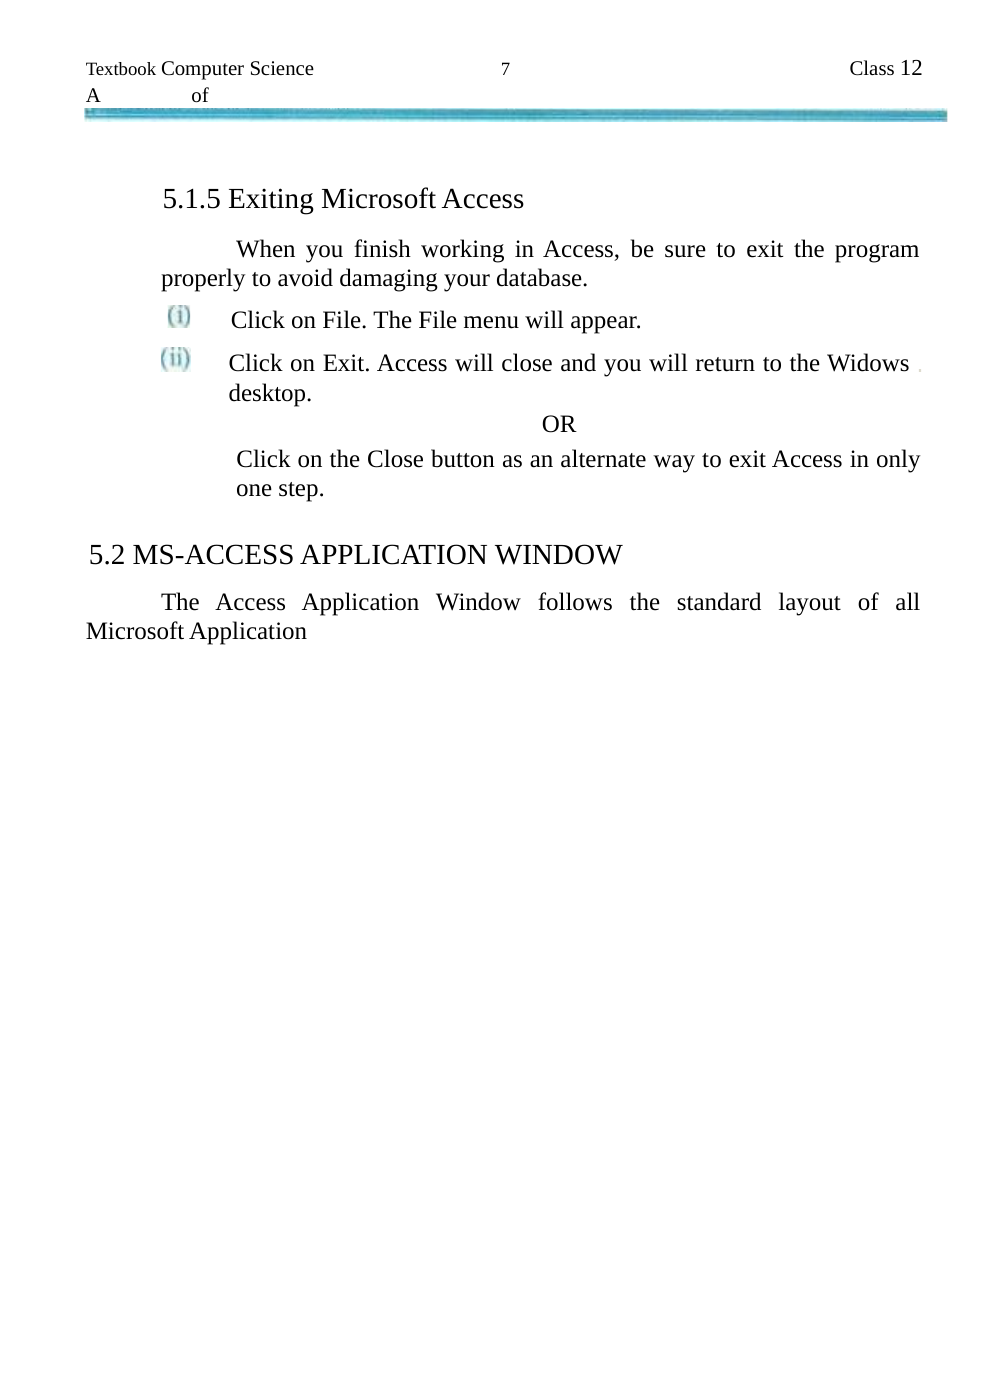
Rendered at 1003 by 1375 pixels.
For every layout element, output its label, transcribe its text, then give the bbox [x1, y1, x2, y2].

text Click on File. The File menu will appear. [86, 305, 922, 333]
picture [84, 108, 948, 122]
text 5.2 MS-ACCESS APPLICATION WINDOW [89, 537, 922, 570]
text When you finish working in Access, be sure to exit the program properly to avoid damaging your database. [161, 234, 921, 292]
picture [160, 347, 191, 372]
text Click on the Close button as an alternate way to exit Access in only one step. [236, 444, 921, 502]
text A of [86, 83, 922, 107]
text Click on Exit. Access will close and you will return to the Widows desktop. [161, 348, 921, 407]
text The Access Application Window follows the standard layout of all Microsoft Application [86, 587, 921, 645]
text 5.1.5 Exiting Microsoft Access [162, 182, 922, 215]
picture [167, 305, 191, 328]
text OR [195, 409, 922, 438]
